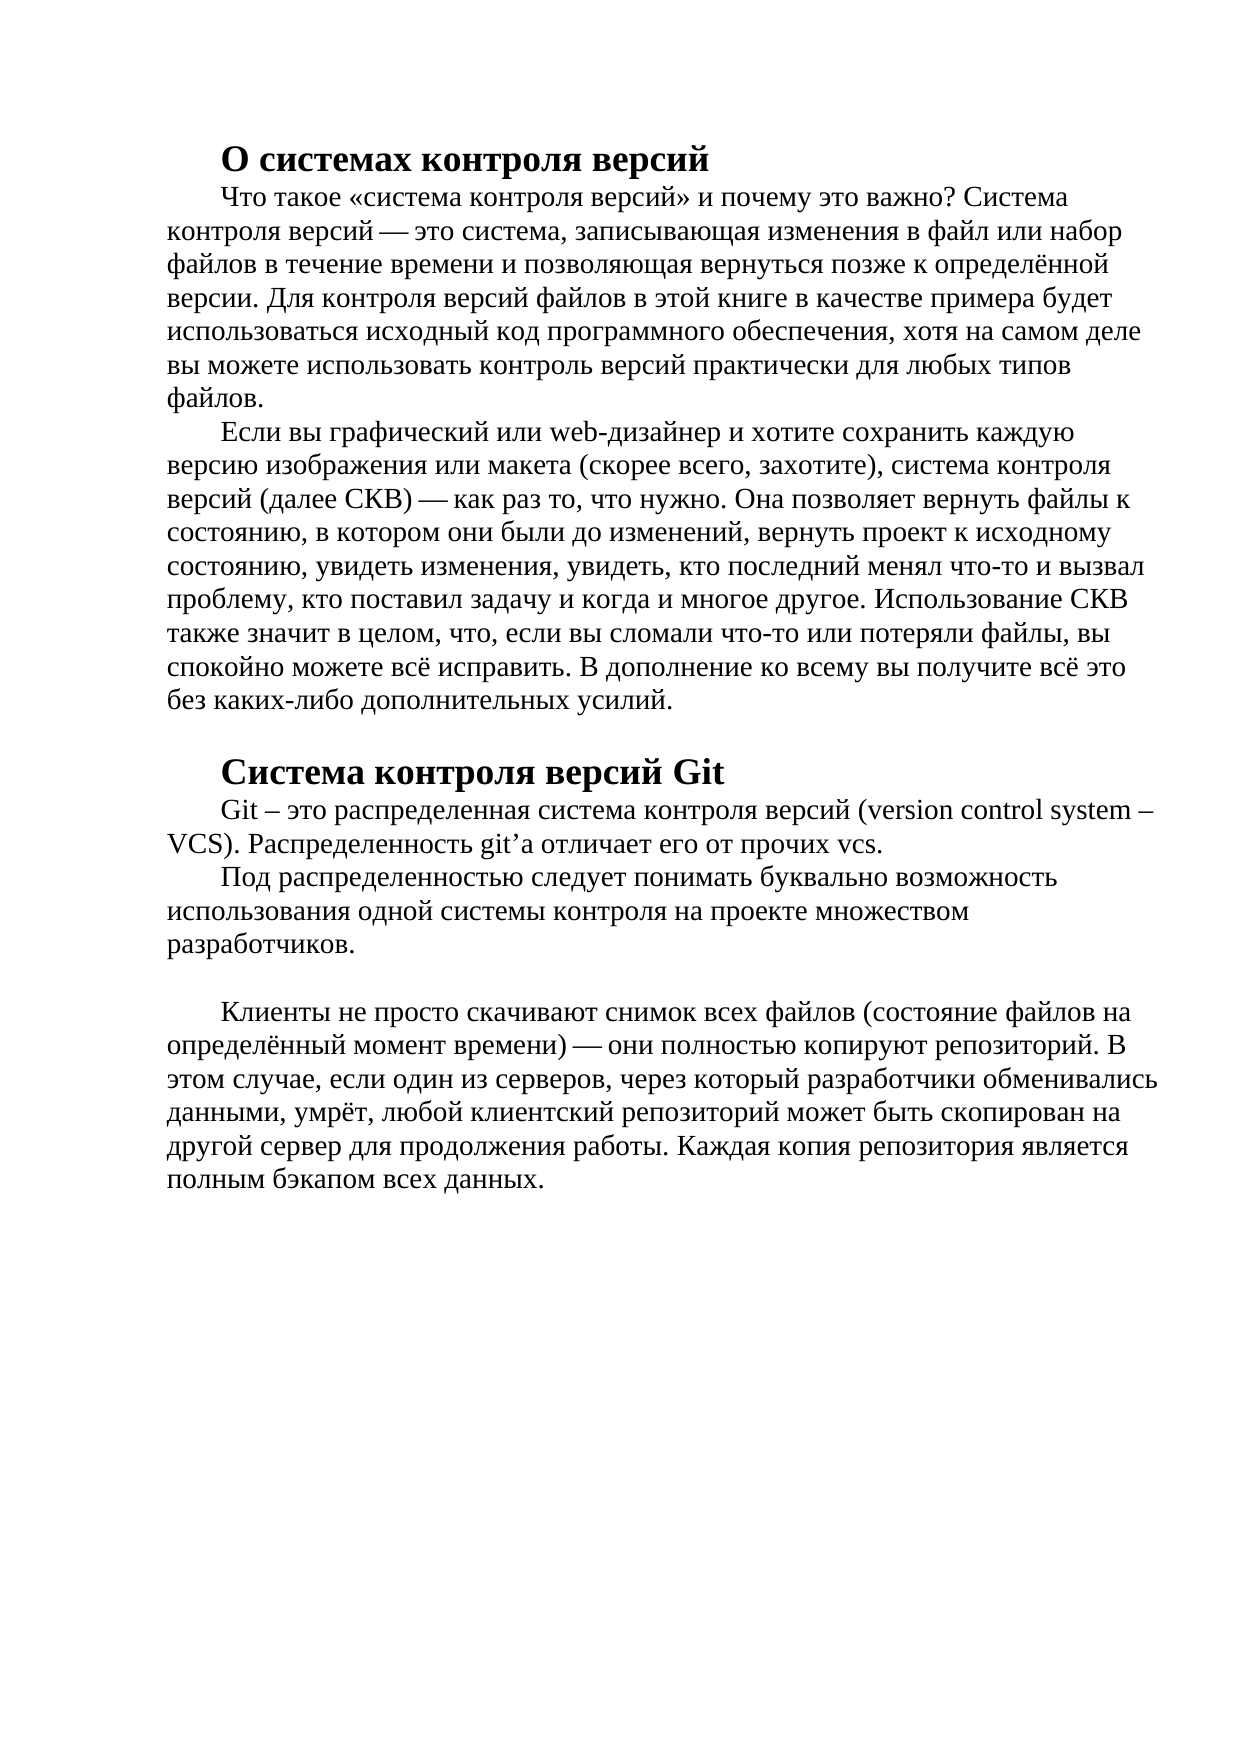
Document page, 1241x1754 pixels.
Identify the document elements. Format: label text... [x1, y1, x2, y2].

text Git – это распределенная система контроля версий (version control system – VCS). Распределенность git’а отличает его от прочих vcs. [167, 792, 1163, 859]
subtitle Система контроля версий Git [220, 749, 1108, 792]
text Если вы графический или web-дизайнер и хотите сохранить каждую версию изображения или макета (скорее всего, захотите), система контроля версий (далее СКВ) — как раз то, что нужно. Она позволяет вернуть файлы к состоянию, в котором они были до изменений, вернуть проект к исходному состоянию, увидеть изменения, увидеть, кто последний менял что-то и вызвал проблему, кто поставил задачу и когда и многое другое. Использование СКВ также значит в целом, что, если вы сломали что-то или потеряли файлы, вы спокойно можете всё исправить. В дополнение ко всему вы получите всё это без каких-либо дополнительных усилий. [167, 414, 1163, 716]
text Клиенты не просто скачивают снимок всех файлов (состояние файлов на определённый момент времени) — они полностью копируют репозиторий. В этом случае, если один из серверов, через который разработчики обменивались данными, умрёт, любой клиентский репозиторий может быть скопирован на другой сервер для продолжения работы. Каждая копия репозитория является полным бэкапом всех данных. [167, 994, 1163, 1195]
text Под распределенностью следует понимать буквально возможность использования одной системы контроля на проекте множеством разработчиков. [167, 859, 1163, 960]
subtitle О системах контроля версий [220, 136, 1108, 179]
text Что такое «система контроля версий» и почему это важно? Система контроля версий — это система, записывающая изменения в файл или набор файлов в течение времени и позволяющая вернуться позже к определённой версии. Для контроля версий файлов в этой книге в качестве примера будет использоваться исходный код программного обеспечения, хотя на самом деле вы можете использовать контроль версий практически для любых типов файлов. [167, 179, 1163, 414]
